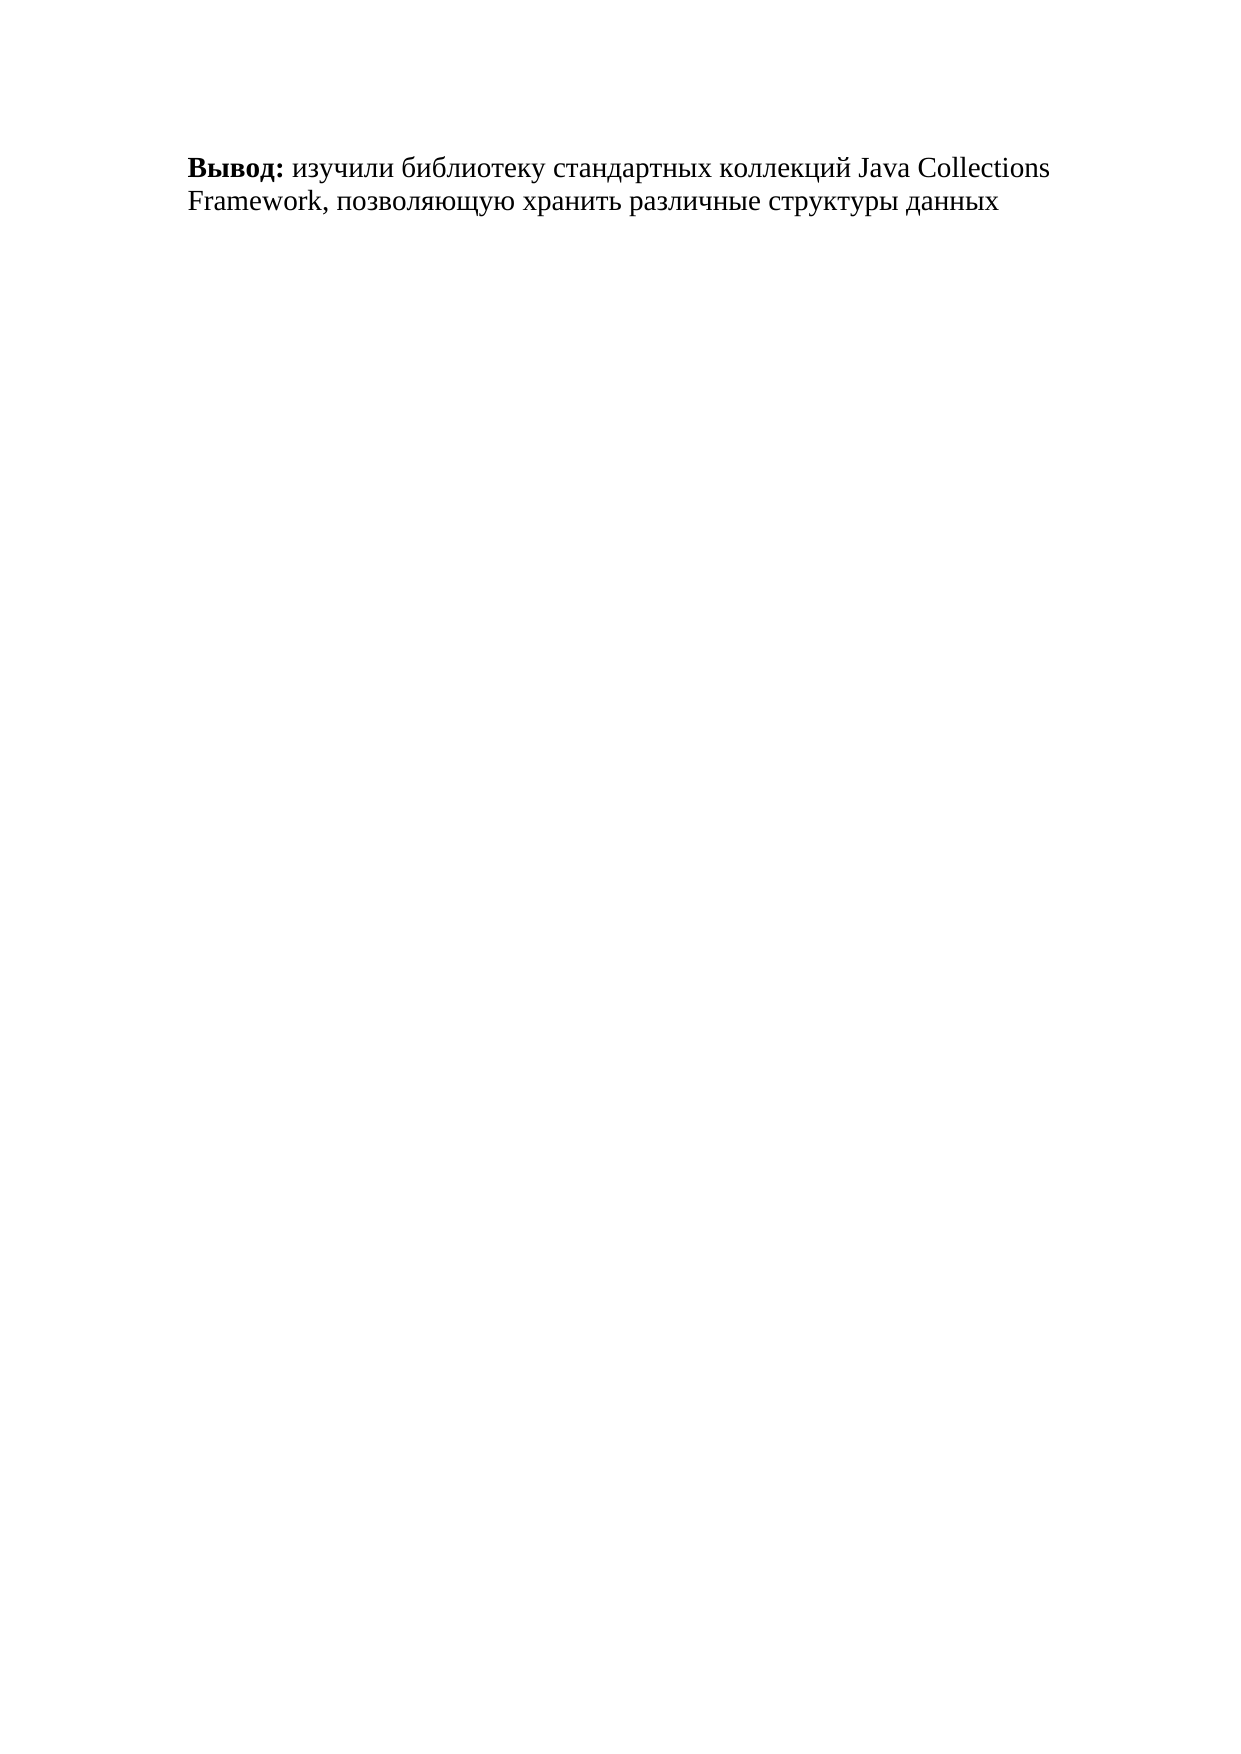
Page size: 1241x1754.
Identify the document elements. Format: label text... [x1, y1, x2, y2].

text Вывод: изучили библиотеку стандартных коллекций Java Collections [187, 150, 1053, 183]
text Framework, позволяющую хранить различные структуры данных [187, 183, 1053, 217]
